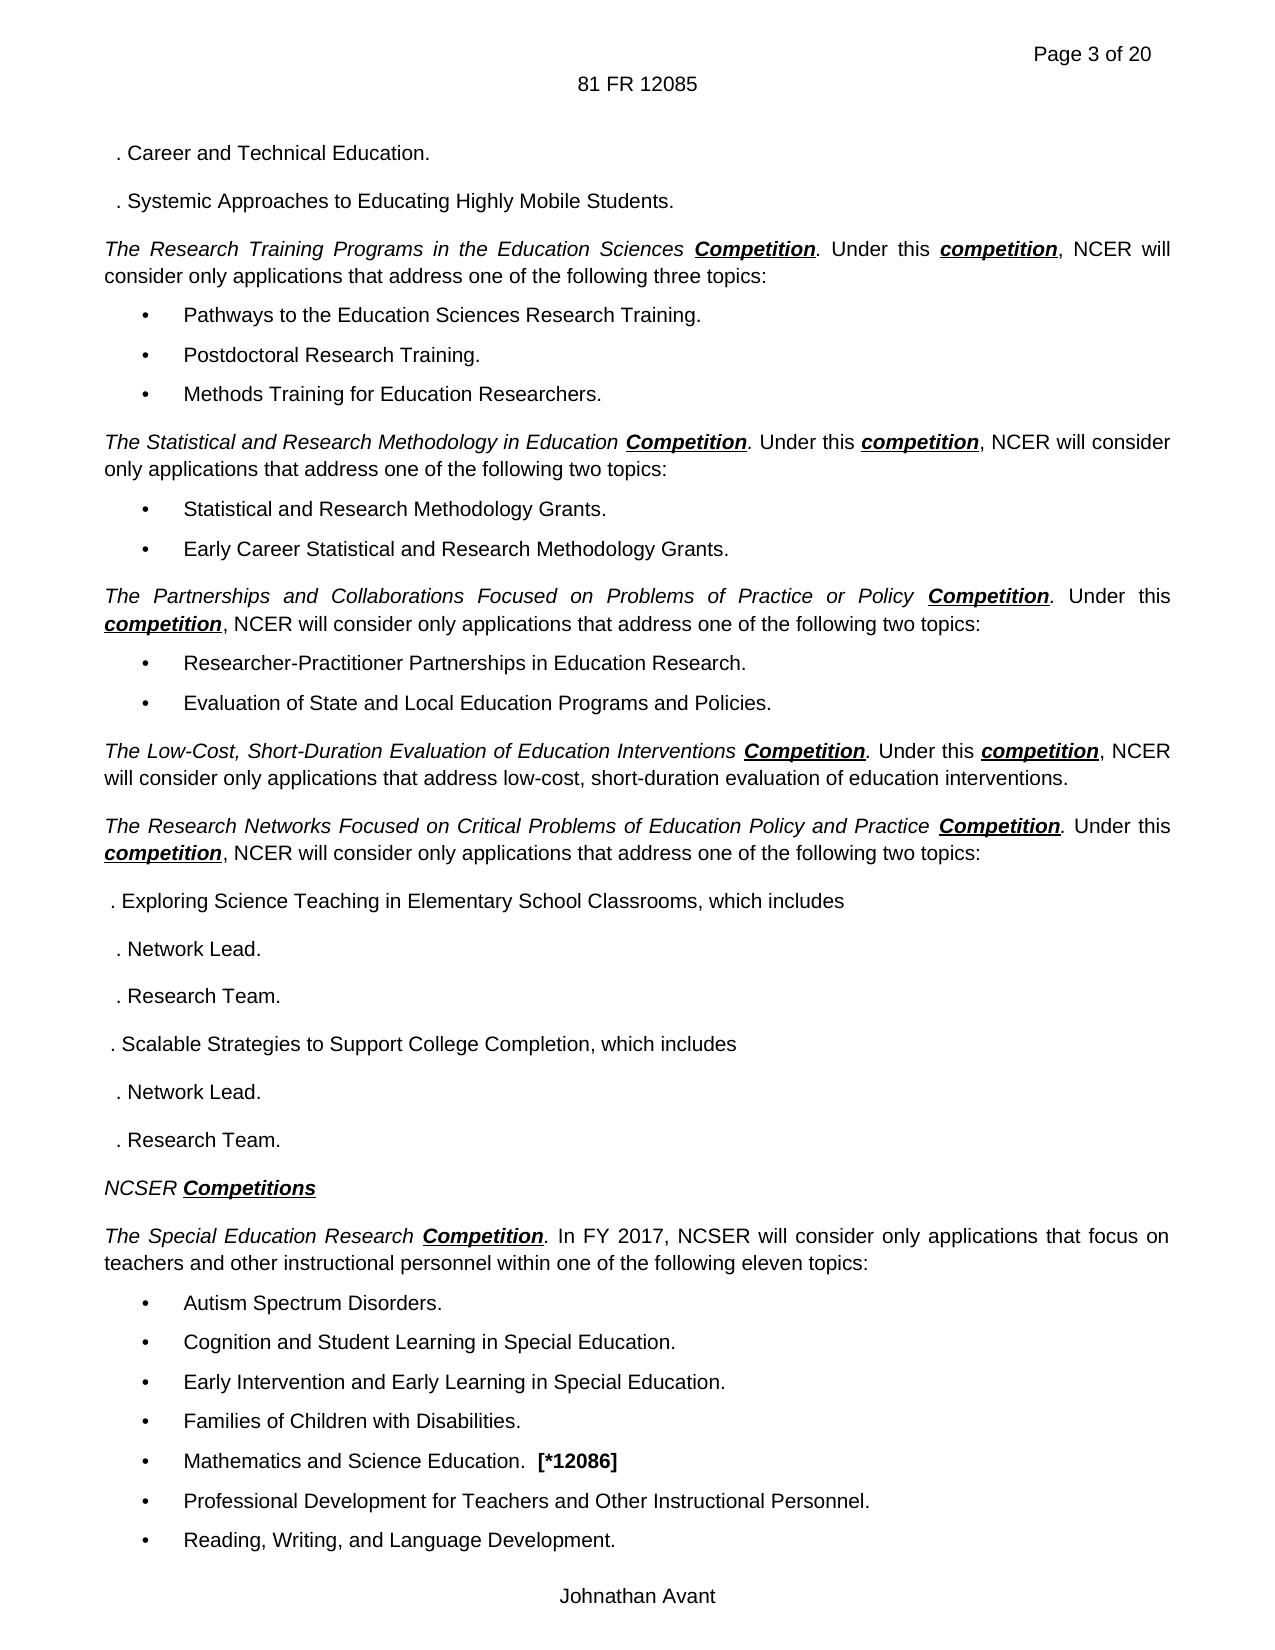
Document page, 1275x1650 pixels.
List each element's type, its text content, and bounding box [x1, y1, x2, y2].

list Autism Spectrum Disorders. [142, 1287, 1171, 1314]
list Early Career Statistical and Research Methodology Grants. [142, 533, 1171, 560]
text The Low-Cost, Short-Duration Evaluation of Education Interventions Competition. Under this competition, NCER will consider only applications that address low-cost, short-duration evaluation of education interventions. [104, 735, 1171, 789]
list Cognition and Student Learning in Special Education. [142, 1327, 1171, 1354]
list Professional Development for Teachers and Other Instructional Personnel. [142, 1485, 1171, 1512]
text . Scalable Strategies to Support College Completion, which includes [104, 1029, 1171, 1056]
text The Statistical and Research Methodology in Education Competition. Under this competition, NCER will consider only applications that address one of the following two topics: [104, 427, 1171, 481]
list Methods Training for Education Researchers. [142, 379, 1171, 406]
list Pathways to the Education Sciences Research Training. [142, 300, 1171, 327]
list Statistical and Research Methodology Grants. [142, 494, 1171, 521]
text The Research Networks Focused on Critical Problems of Education Policy and Practice Competition. Under this competition, NCER will consider only applications that address one of the following two topics: [104, 810, 1171, 864]
text The Special Education Research Competition. In FY 2017, NCSER will consider only applications that focus on teachers and other instructional personnel within one of the following eleven topics: [104, 1221, 1171, 1275]
text The Partnerships and Collaborations Focused on Problems of Practice or Policy Competition. Under this competition, NCER will consider only applications that address one of the following two topics: [104, 581, 1171, 635]
text . Research Team. [104, 1125, 1171, 1152]
text . Systemic Approaches to Educating Highly Mobile Students. [104, 185, 1171, 212]
list Evaluation of State and Local Education Programs and Policies. [142, 687, 1171, 714]
list Researcher-Practitioner Partnerships in Education Research. [142, 648, 1171, 675]
list Mathematics and Science Education. [*12086] [142, 1446, 1171, 1473]
text . Network Lead. [104, 1077, 1171, 1104]
text . Career and Technical Education. [104, 137, 1171, 164]
list Families of Children with Disabilities. [142, 1406, 1171, 1433]
text The Research Training Programs in the Education Sciences Competition. Under this competition, NCER will consider only applications that address one of the following three topics: [104, 233, 1171, 287]
list Early Intervention and Early Learning in Special Education. [142, 1367, 1171, 1394]
text . Research Team. [104, 981, 1171, 1008]
text . Network Lead. [104, 933, 1171, 960]
list Postdoctoral Research Training. [142, 339, 1171, 367]
text . Exploring Science Teaching in Elementary School Classrooms, which includes [104, 885, 1171, 912]
list Reading, Writing, and Language Development. [142, 1525, 1171, 1552]
text NCSER Competitions [104, 1173, 1171, 1200]
